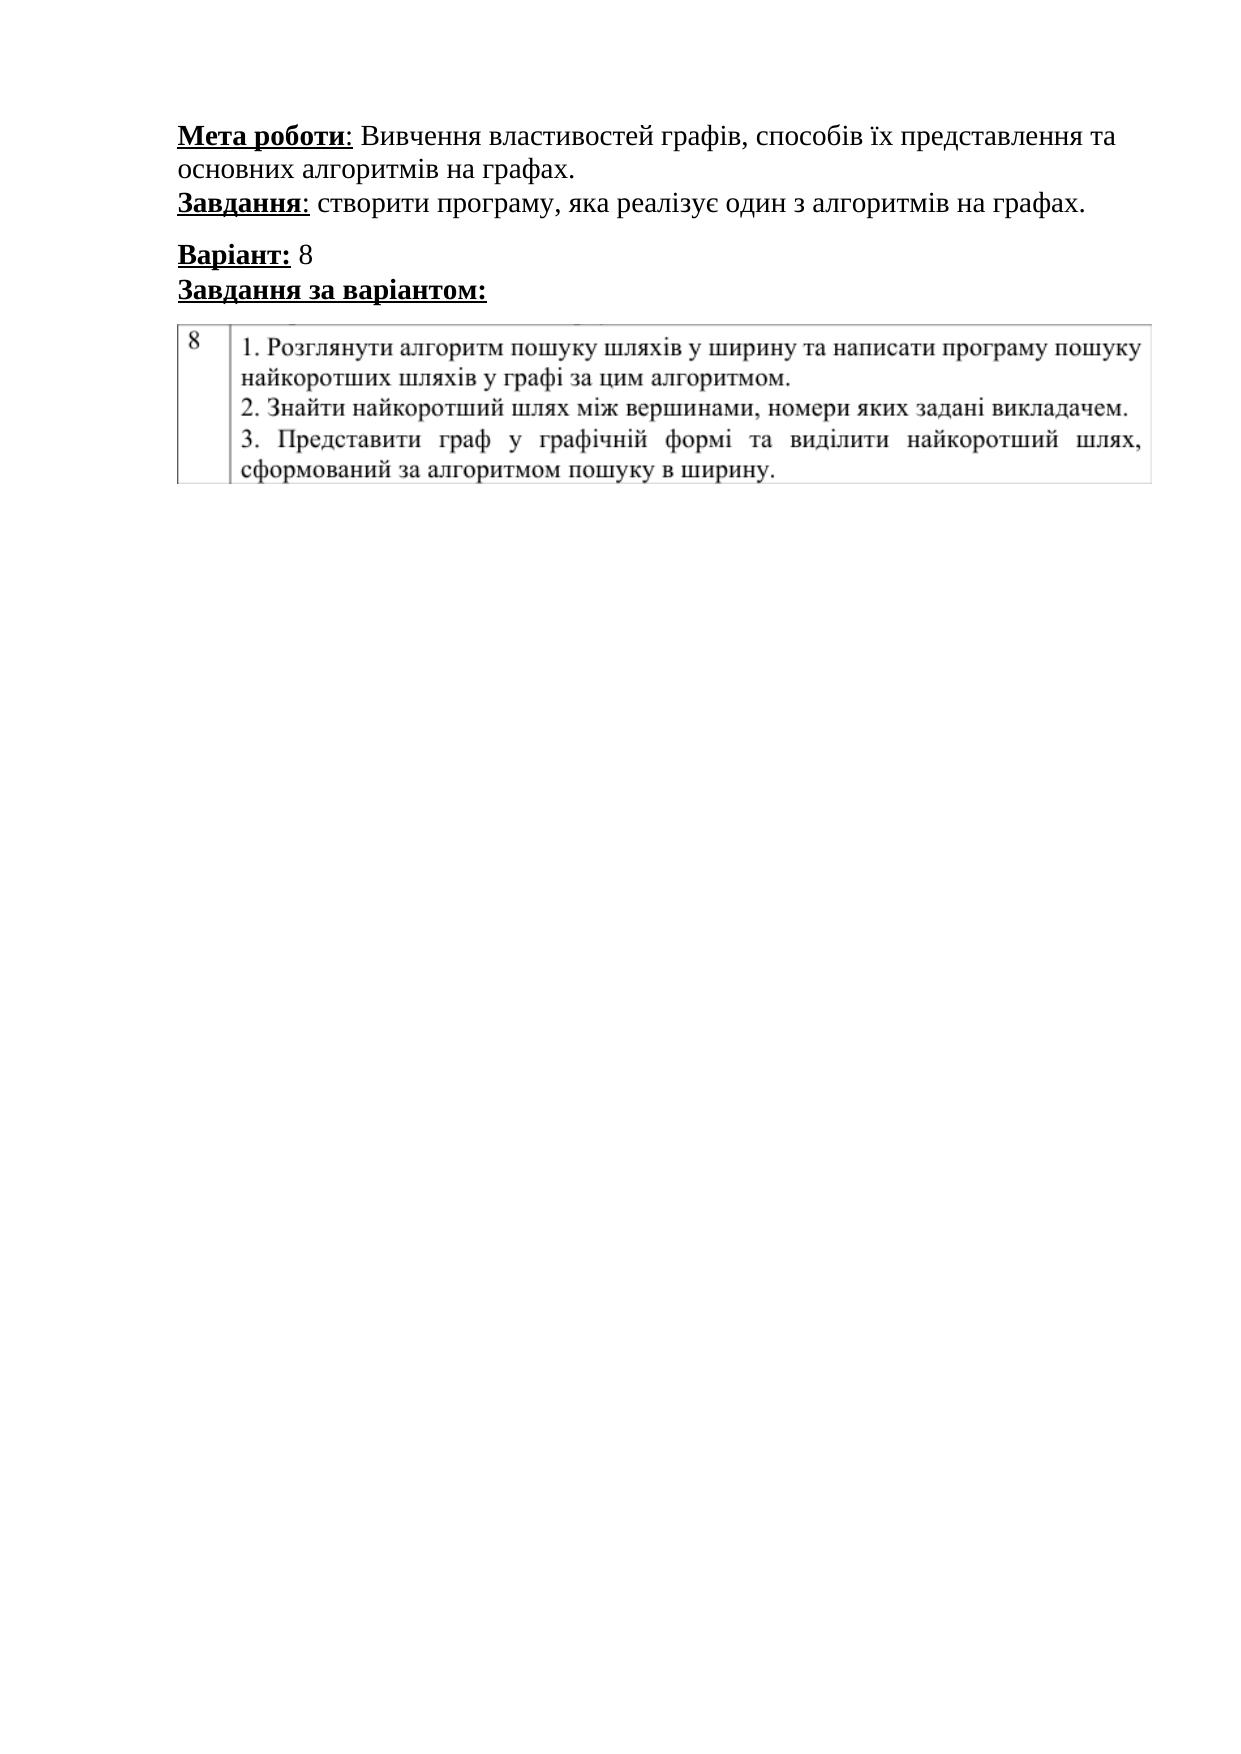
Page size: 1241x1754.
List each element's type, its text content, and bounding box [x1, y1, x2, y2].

text Варіант: 8 Завдання за варіантом: [177, 237, 1152, 306]
text основних алгоритмів на графах. [177, 152, 1152, 185]
text Мета роботи: Вивчення властивостей графів, способів їх представлення та [177, 118, 1152, 152]
picture [177, 324, 1152, 484]
text Завдання: створити програму, яка реалізує один з алгоритмів на графах. [177, 185, 1152, 219]
